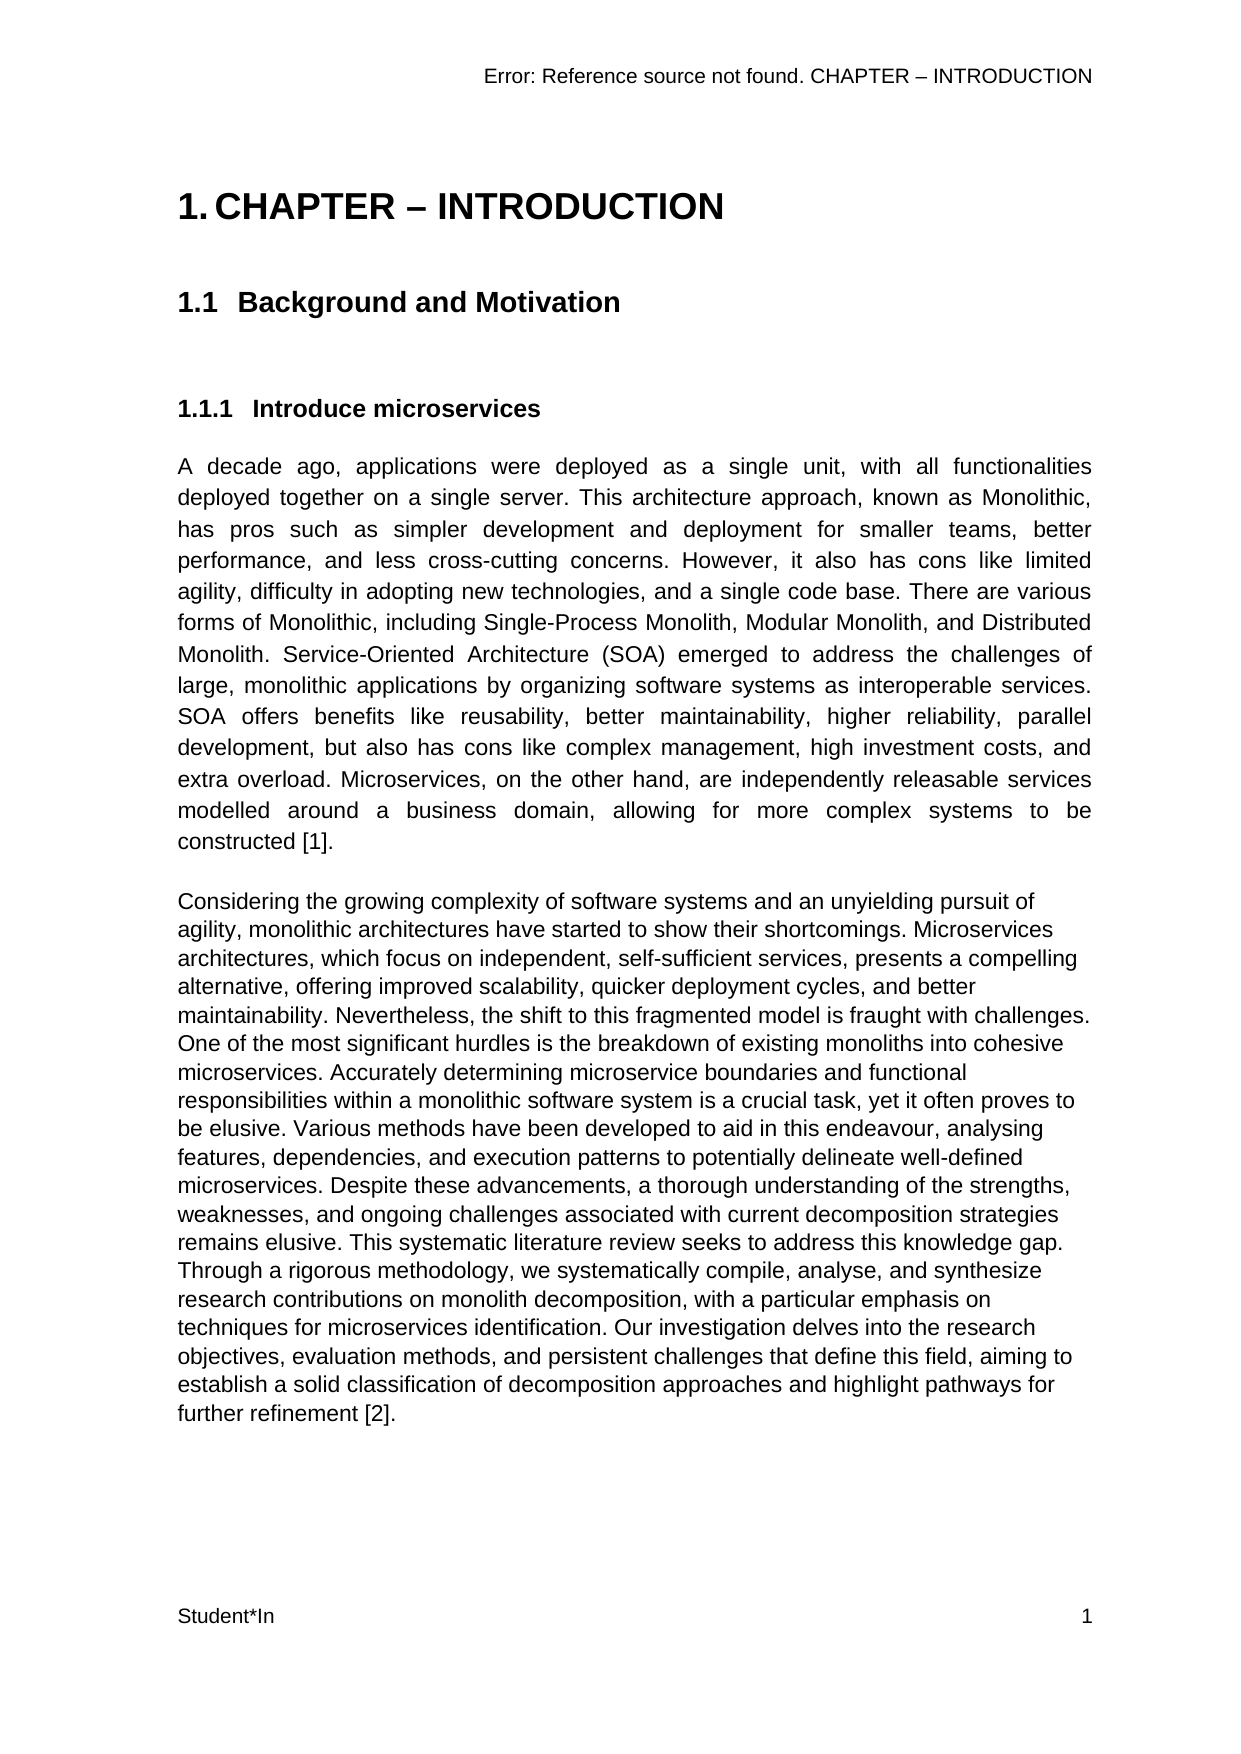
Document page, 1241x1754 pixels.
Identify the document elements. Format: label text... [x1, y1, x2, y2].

subtitle Introduce microservices [177, 394, 1092, 423]
subtitle Background and Motivation [177, 286, 1092, 319]
text A decade ago, applications were deployed as a single unit, with all functionalities deployed together on a single server. This architecture approach, known as Monolithic, has pros such as simpler development and deployment for smaller teams, better performance, and less cross-cutting concerns. However, it also has cons like limited agility, difficulty in adopting new technologies, and a single code base. There are various forms of Monolithic, including Single-Process Monolith, Modular Monolith, and Distributed Monolith. Service-Oriented Architecture (SOA) emerged to address the challenges of large, monolithic applications by organizing software systems as interoperable services. SOA offers benefits like reusability, better maintainability, higher reliability, parallel development, but also has cons like complex management, high investment costs, and extra overload. Microservices, on the other hand, are independently releasable services modelled around a business domain, allowing for more complex systems to be constructed [1]. [177, 448, 1092, 854]
text CHAPTER – INTRODUCTION [177, 177, 1092, 227]
subtitle Considering the growing complexity of software systems and an unyielding pursuit of agility, monolithic architectures have started to show their shortcomings. Microservices architectures, which focus on independent, self-sufficient services, presents a compelling alternative, offering improved scalability, quicker deployment cycles, and better maintainability. Nevertheless, the shift to this fragmented model is fraught with challenges. One of the most significant hurdles is the breakdown of existing monoliths into cohesive microservices. Accurately determining microservice boundaries and functional responsibilities within a monolithic software system is a crucial task, yet it often proves to be elusive. Various methods have been developed to aid in this endeavour, analysing features, dependencies, and execution patterns to potentially delineate well-defined microservices. Despite these advancements, a thorough understanding of the strengths, weaknesses, and ongoing challenges associated with current decomposition strategies remains elusive. This systematic literature review seeks to address this knowledge gap. Through a rigorous methodology, we systematically compile, analyse, and synthesize research contributions on monolith decomposition, with a particular emphasis on techniques for microservices identification. Our investigation delves into the research objectives, evaluation methods, and persistent challenges that define this field, aiming to establish a solid classification of decomposition approaches and highlight pathways for further refinement [2]. [177, 888, 1092, 1426]
